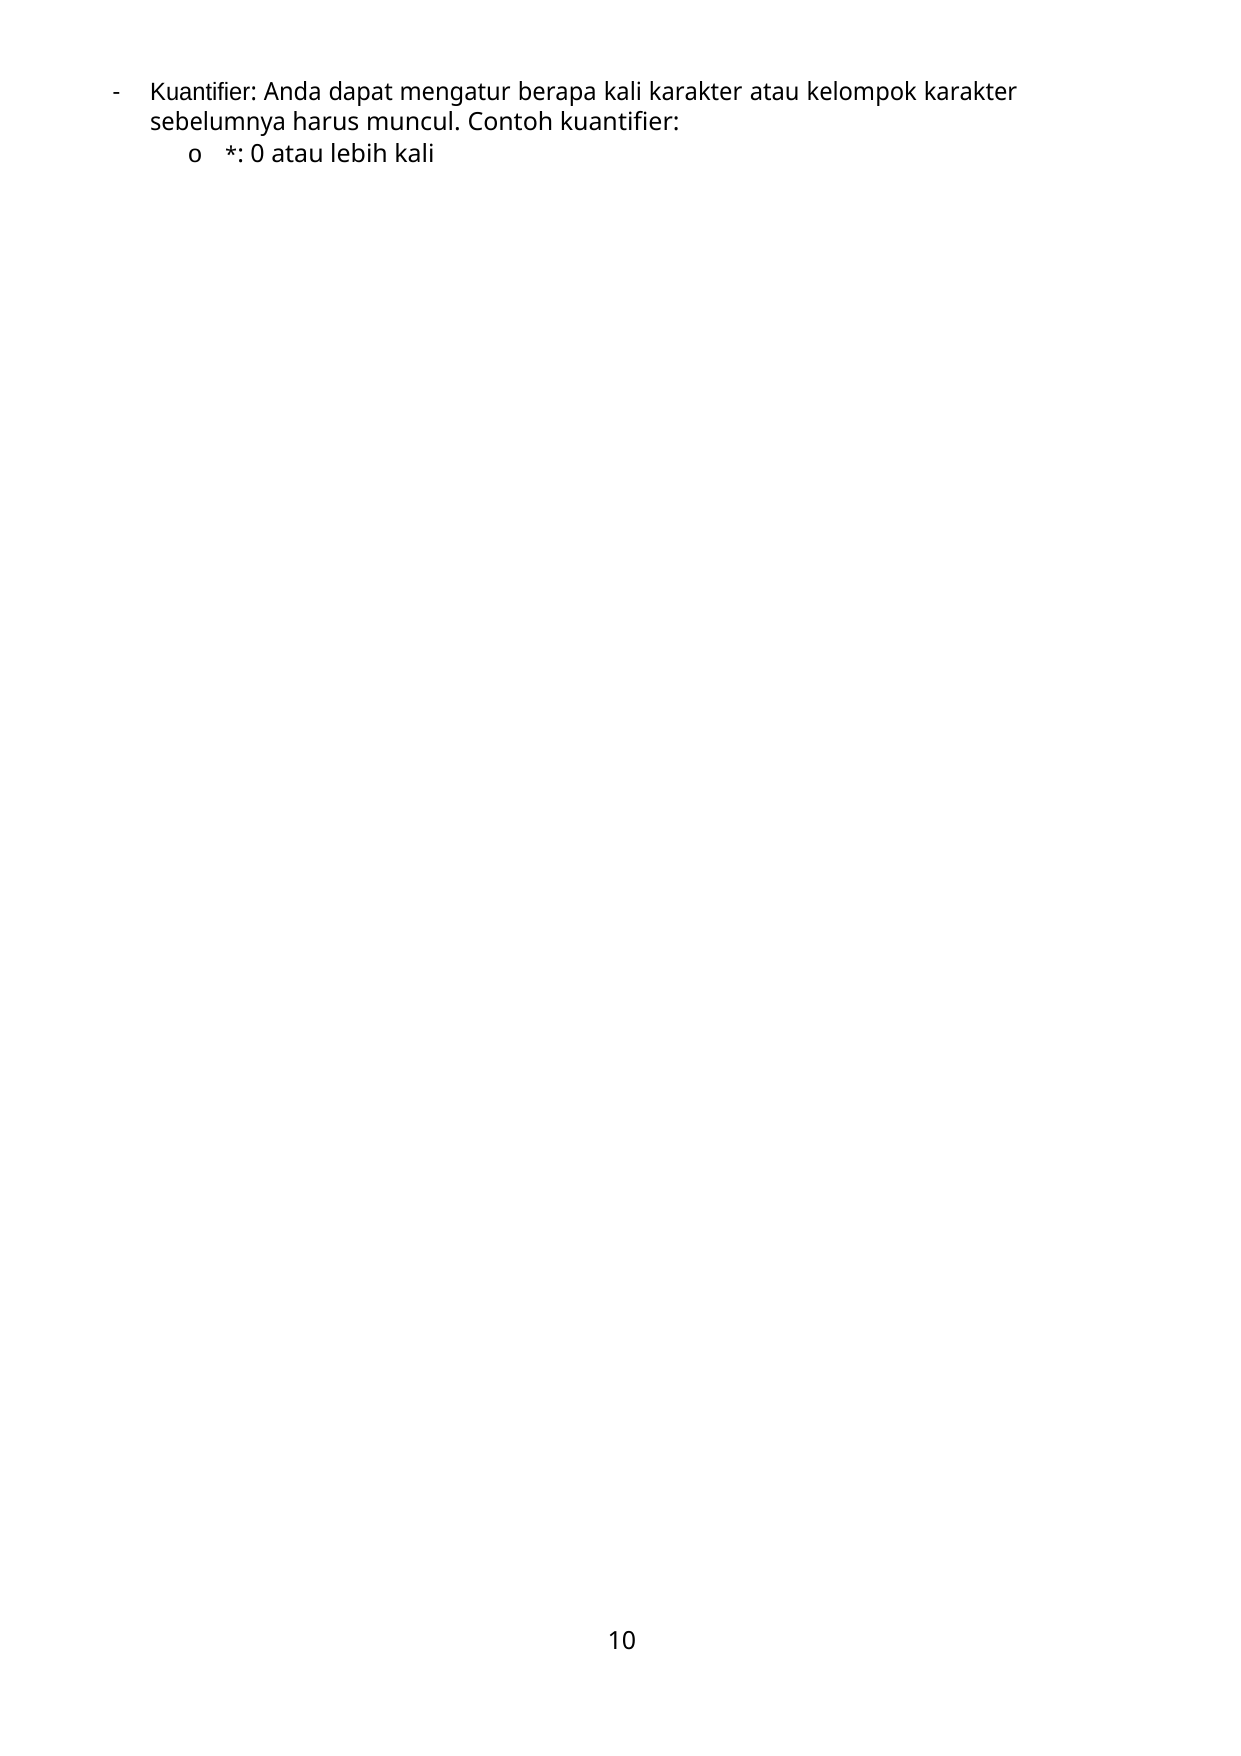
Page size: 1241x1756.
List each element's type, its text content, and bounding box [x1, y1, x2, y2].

list *: 0 atau lebih kali [187, 138, 1180, 168]
list Kuantifier: Anda dapat mengatur berapa kali karakter atau kelompok karakter sebelumnya harus muncul. Contoh kuantifier: [112, 75, 1115, 138]
